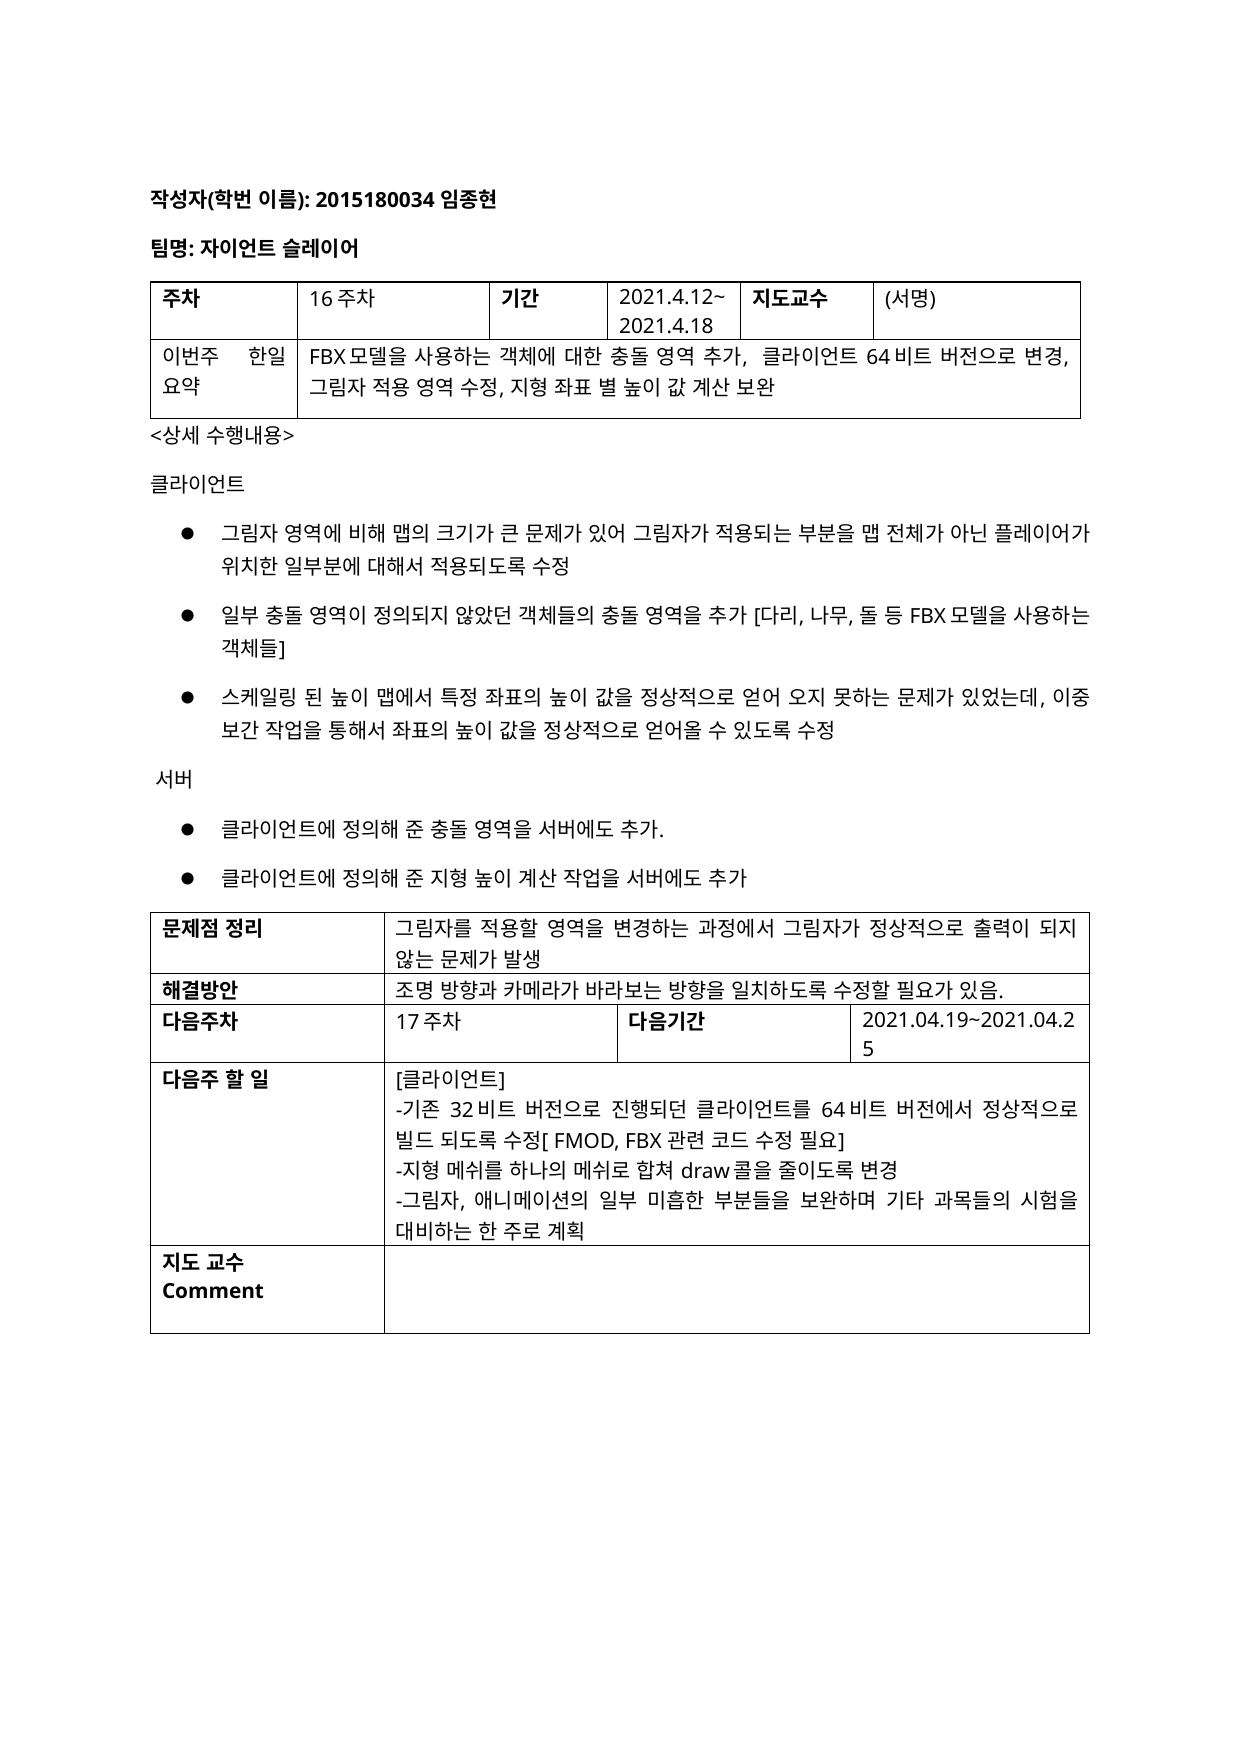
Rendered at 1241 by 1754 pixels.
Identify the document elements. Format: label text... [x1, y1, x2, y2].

list 그림자 영역에 비해 맵의 크기가 큰 문제가 있어 그림자가 적용되는 부분을 맵 전체가 아닌 플레이어가 위치한 일부분에 대해서 적용되도록 수정 [179, 518, 1090, 581]
list 클라이언트에 정의해 준 충돌 영역을 서버에도 추가. [179, 813, 1090, 843]
table_header 16주차 [298, 283, 489, 339]
table_cell FBX모델을 사용하는 객체에 대한 충돌 영역 추가, 클라이언트 64비트 버전으로 변경, 그림자 적용 영역 수정, 지형 좌표 별 높이 값 계산 보완 [298, 340, 1080, 418]
text 클라이언트 [150, 468, 1090, 499]
table_cell [385, 1246, 1089, 1333]
table_header 지도교수 [741, 283, 873, 339]
table_header 기간 [490, 283, 607, 339]
table_cell 해결방안 [151, 974, 384, 1004]
table_header 문제점 정리 [151, 913, 384, 973]
list 일부 충돌 영역이 정의되지 않았던 객체들의 충돌 영역을 추가 [다리, 나무, 돌 등 FBX모델을 사용하는 객체들] [179, 599, 1090, 663]
table_cell 지도 교수 Comment [151, 1246, 384, 1333]
table_cell 다음기간 [618, 1005, 850, 1062]
table_cell 2021.04.19~2021.04.25 [851, 1005, 1089, 1062]
table_cell 이번주 한일 요약 [151, 340, 297, 418]
table_cell 다음주 할 일 [151, 1063, 384, 1245]
table_cell 조명 방향과 카메라가 바라보는 방향을 일치하도록 수정할 필요가 있음. [385, 974, 1089, 1004]
table_header 주차 [151, 283, 297, 339]
table_cell [클라이언트] -기존 32비트 버전으로 진행되던 클라이언트를 64비트 버전에서 정상적으로 빌드 되도록 수정[ FMOD, FBX 관련 코드 수정 필요] -지형 메쉬를 하나의 메쉬로 합쳐 draw콜을 줄이도록 변경 -그림자, 애니메이션의 일부 미흡한 부분들을 보완하며 기타 과목들의 시험을 대비하는 한 주로 계획 [385, 1063, 1089, 1245]
text 서버 [150, 764, 1090, 794]
text <상세 수행내용> [150, 419, 1090, 449]
table_cell 다음주차 [151, 1005, 384, 1062]
list 클라이언트에 정의해 준 지형 높이 계산 작업을 서버에도 추가 [179, 862, 1090, 892]
list 스케일링 된 높이 맵에서 특정 좌표의 높이 값을 정상적으로 얻어 오지 못하는 문제가 있었는데, 이중 보간 작업을 통해서 좌표의 높이 값을 정상적으로 얻어올 수 있도록 수정 [179, 682, 1090, 744]
table_cell 17주차 [385, 1005, 617, 1062]
table_header (서명) [874, 283, 1080, 339]
table_header 2021.4.12~ 2021.4.18 [608, 283, 740, 339]
table_header 그림자를 적용할 영역을 변경하는 과정에서 그림자가 정상적으로 출력이 되지 않는 문제가 발생 [385, 913, 1089, 973]
